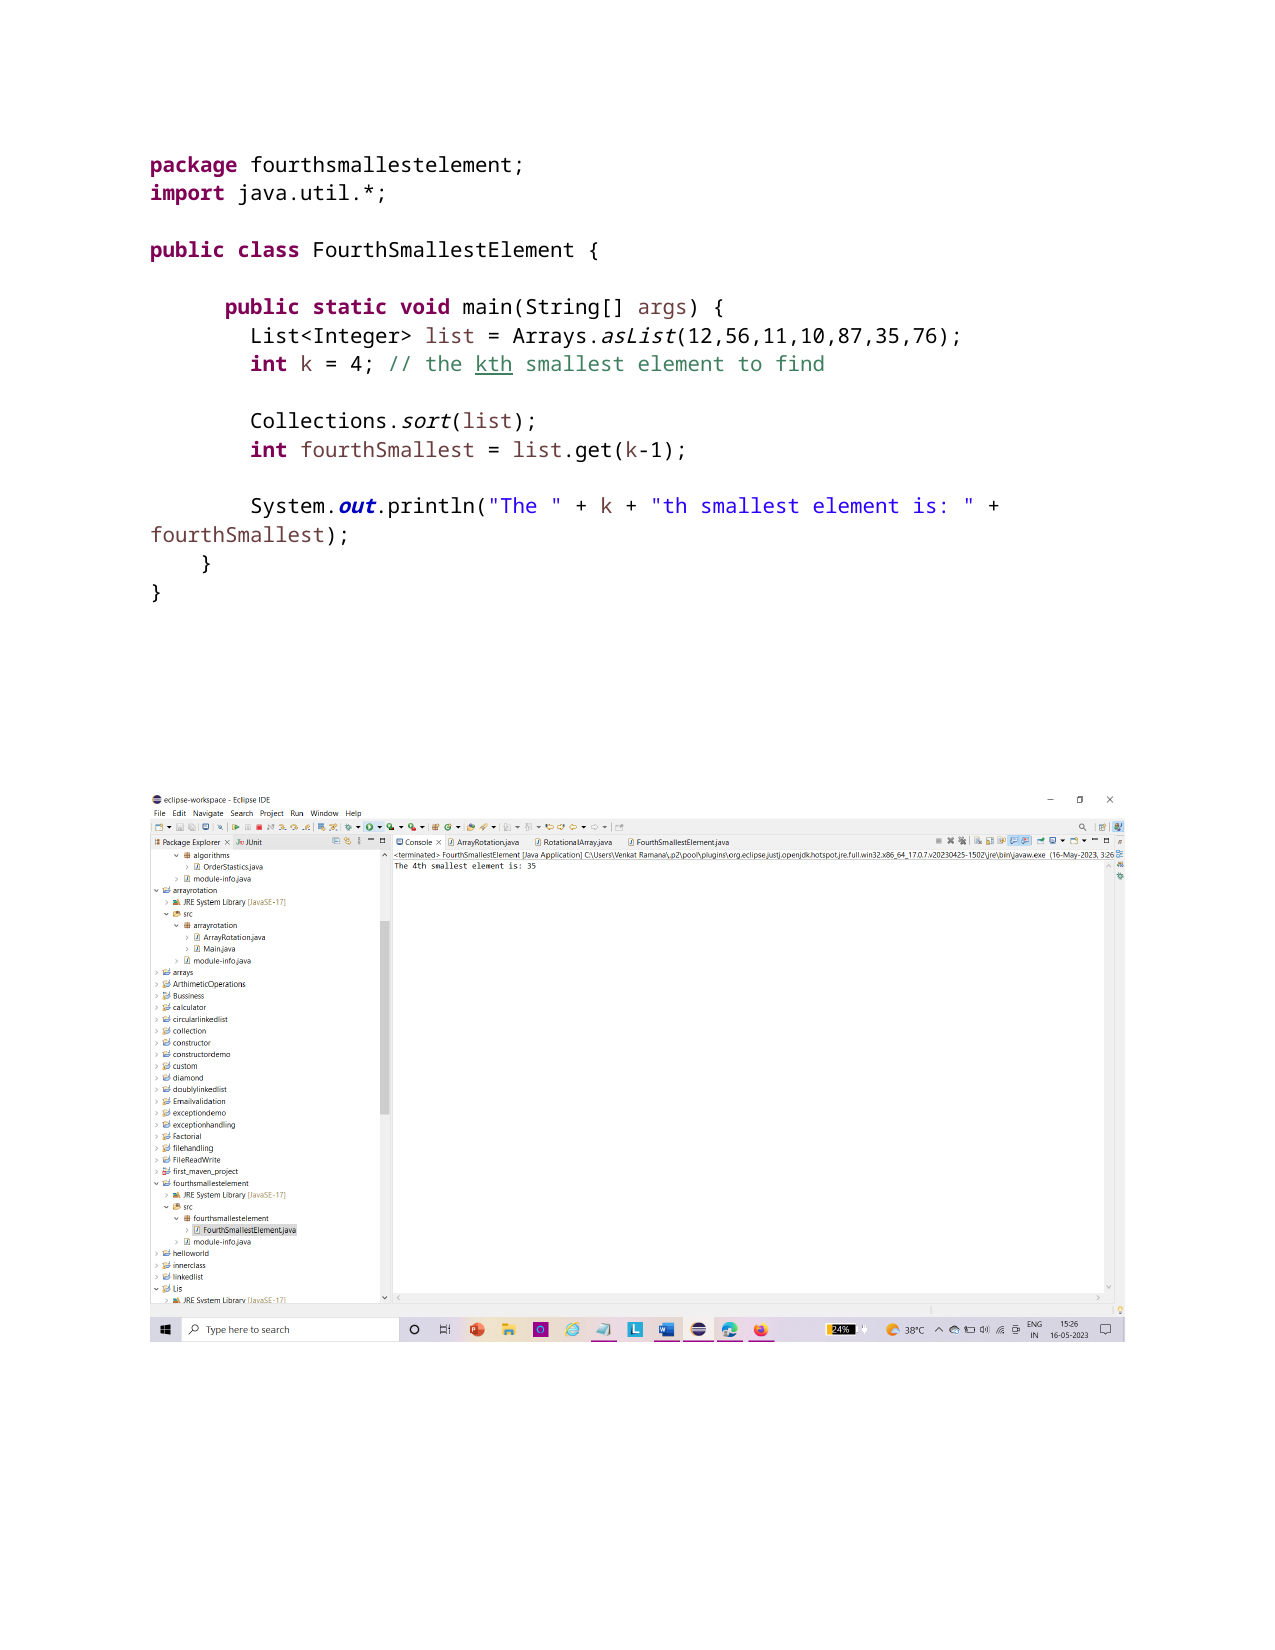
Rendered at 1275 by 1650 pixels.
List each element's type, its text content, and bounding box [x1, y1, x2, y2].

text int k = 4; // the kth smallest element to find [150, 349, 1125, 378]
text } [150, 548, 1125, 577]
text System.out.println("The " + k + "th smallest element is: " + fourthSmallest); [150, 492, 1125, 548]
text List<Integer> list = Arrays.asList(12,56,11,10,87,35,76); [150, 321, 1125, 349]
text package fourthsmallestelement; [150, 150, 1125, 178]
picture [150, 792, 1125, 1342]
text public class FourthSmallestElement { [150, 235, 1125, 264]
text Collections.sort(list); [150, 406, 1125, 435]
text int fourthSmallest = list.get(k-1); [150, 435, 1125, 463]
text public static void main(String[] args) { [150, 292, 1125, 321]
text } [150, 577, 1125, 605]
text import java.util.*; [150, 178, 1125, 207]
